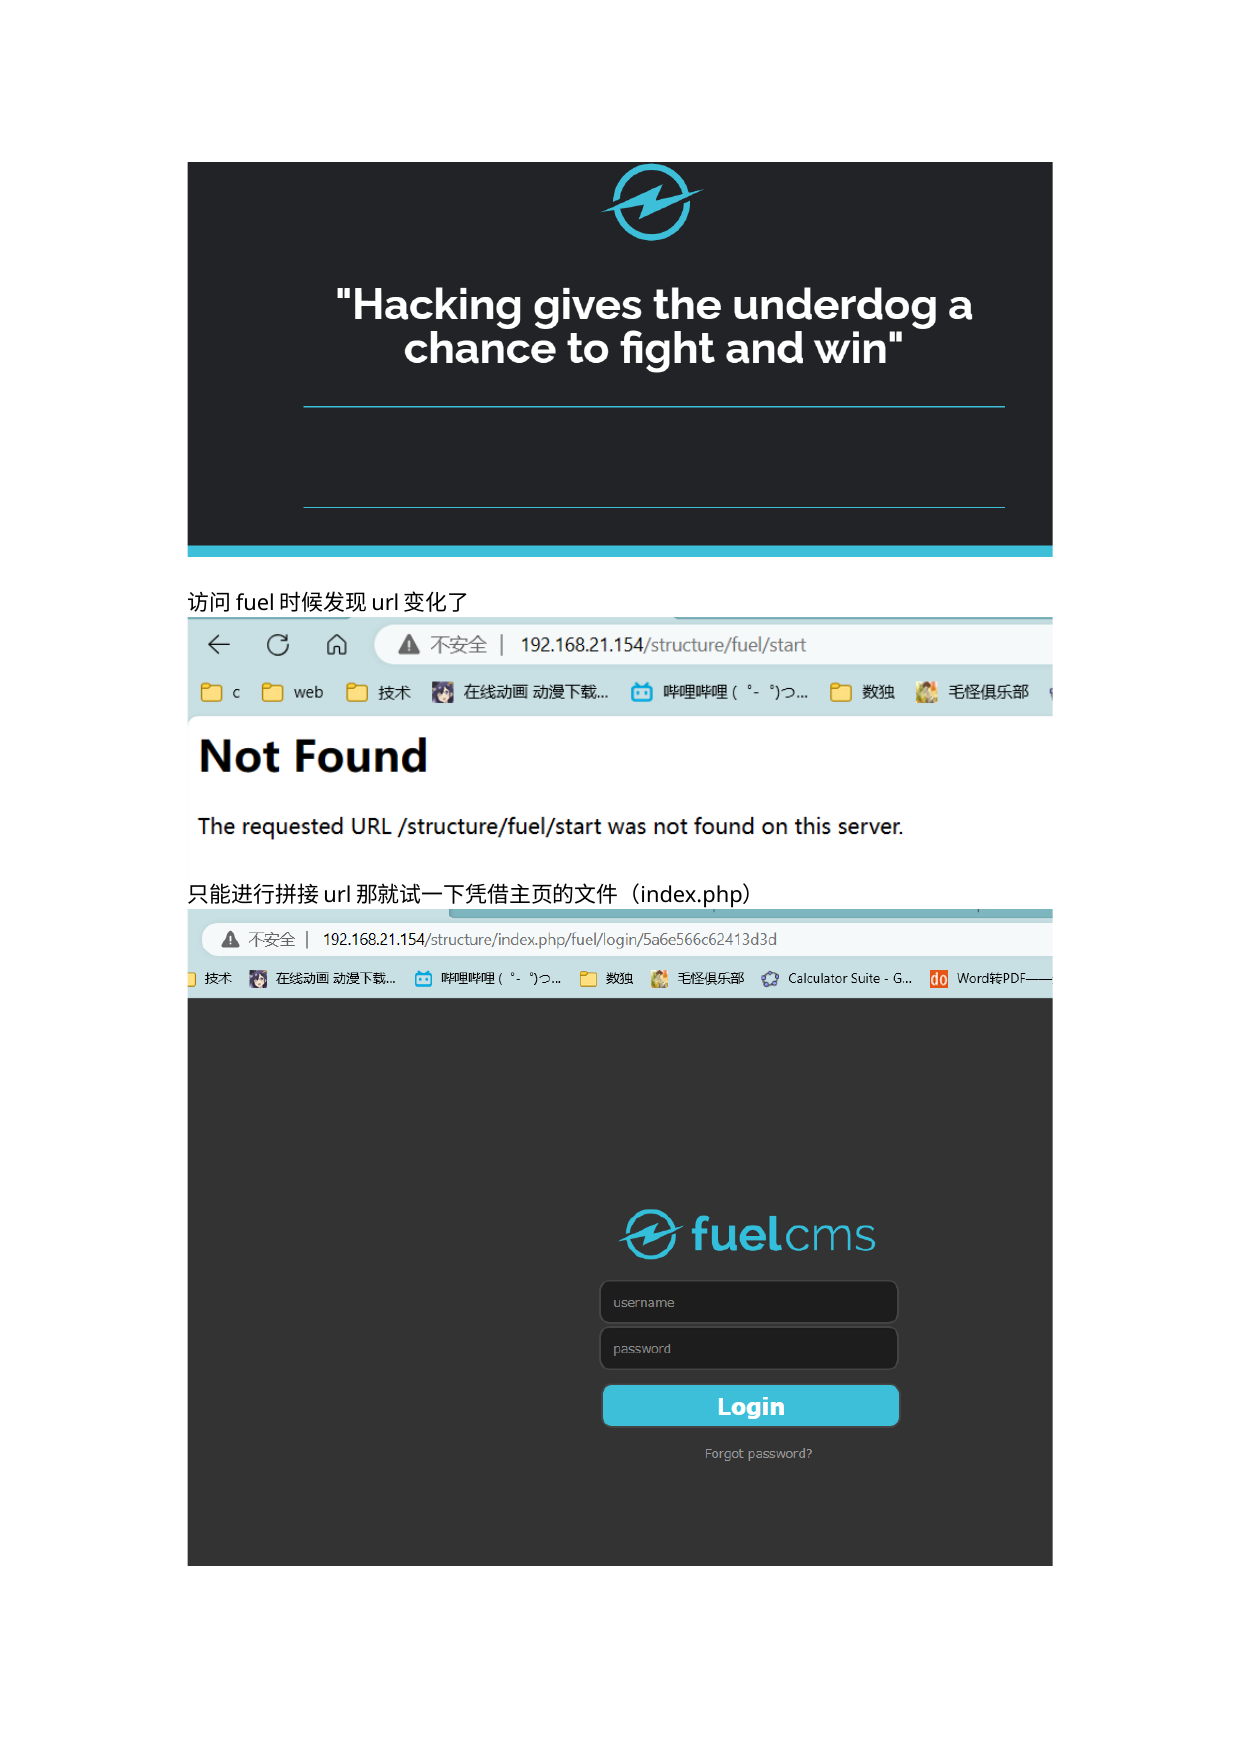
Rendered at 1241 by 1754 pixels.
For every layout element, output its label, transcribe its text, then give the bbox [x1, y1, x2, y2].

text 只能进行拼接url那就试一下凭借主页的文件（index.php） [187, 877, 1053, 909]
picture [187, 909, 1053, 1566]
text 访问fuel时候发现url变化了 [187, 584, 1053, 617]
picture [187, 162, 1053, 557]
picture [187, 617, 1053, 876]
